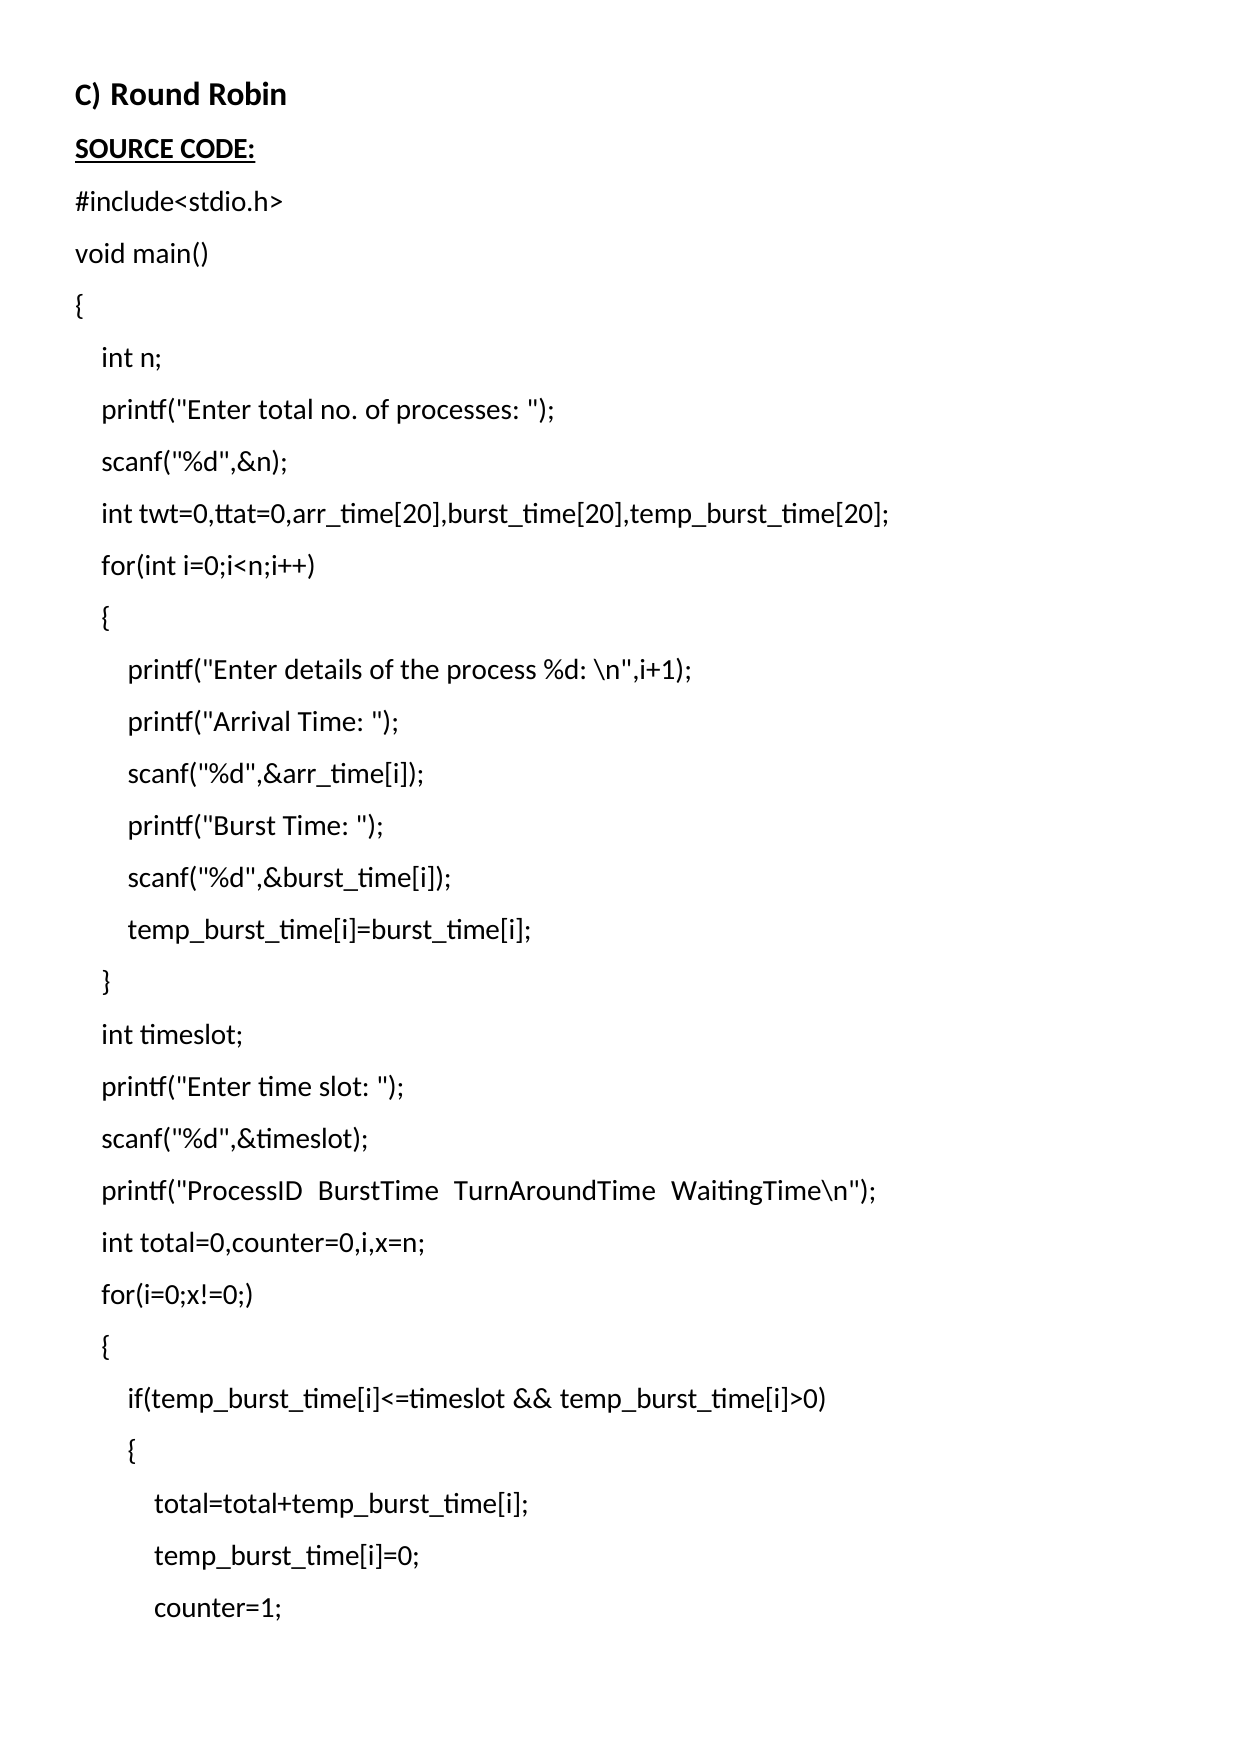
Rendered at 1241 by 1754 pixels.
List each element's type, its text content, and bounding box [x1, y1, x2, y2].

text } [101, 963, 1207, 999]
text scanf("%d",&arr_time[i]); printf("Burst Time: "); [127, 755, 465, 843]
text int twt=0,ttat=0,arr_time[20],burst_time[20],temp_burst_time[20]; for(int i=0;i<n;i++) [101, 495, 900, 583]
text int n; [101, 339, 1207, 374]
text printf("Enter total no. of processes: "); scanf("%d",&n); [101, 391, 682, 479]
text temp_burst_time[i]=burst_time[i]; [127, 911, 1207, 947]
text total=total+temp_burst_time[i]; temp_burst_time[i]=0; counter=1; [154, 1485, 541, 1624]
text scanf("%d",&burst_time[i]); [127, 859, 1207, 894]
subtitle SOURCE CODE: [75, 130, 1207, 166]
text #include<stdio.h> void main() [75, 183, 294, 271]
text printf("ProcessID BurstTime TurnAroundTime WaitingTime\n"); int total=0,counter=0,i,x=n; [101, 1172, 900, 1259]
text { [101, 1328, 1207, 1363]
text int timeslot; [101, 1016, 1207, 1051]
text { [75, 287, 1207, 322]
text { [127, 1432, 1207, 1468]
text if(temp_burst_time[i]<=timeslot && temp_burst_time[i]>0) [127, 1380, 1207, 1416]
text for(i=0;x!=0;) [101, 1276, 1207, 1311]
text { [101, 599, 1207, 634]
text printf("Enter details of the process %d: \n",i+1); printf("Arrival Time: "); [127, 651, 748, 739]
text printf("Enter time slot: "); scanf("%d",&timeslot); [101, 1068, 465, 1156]
subtitle Round Robin [75, 73, 1207, 114]
